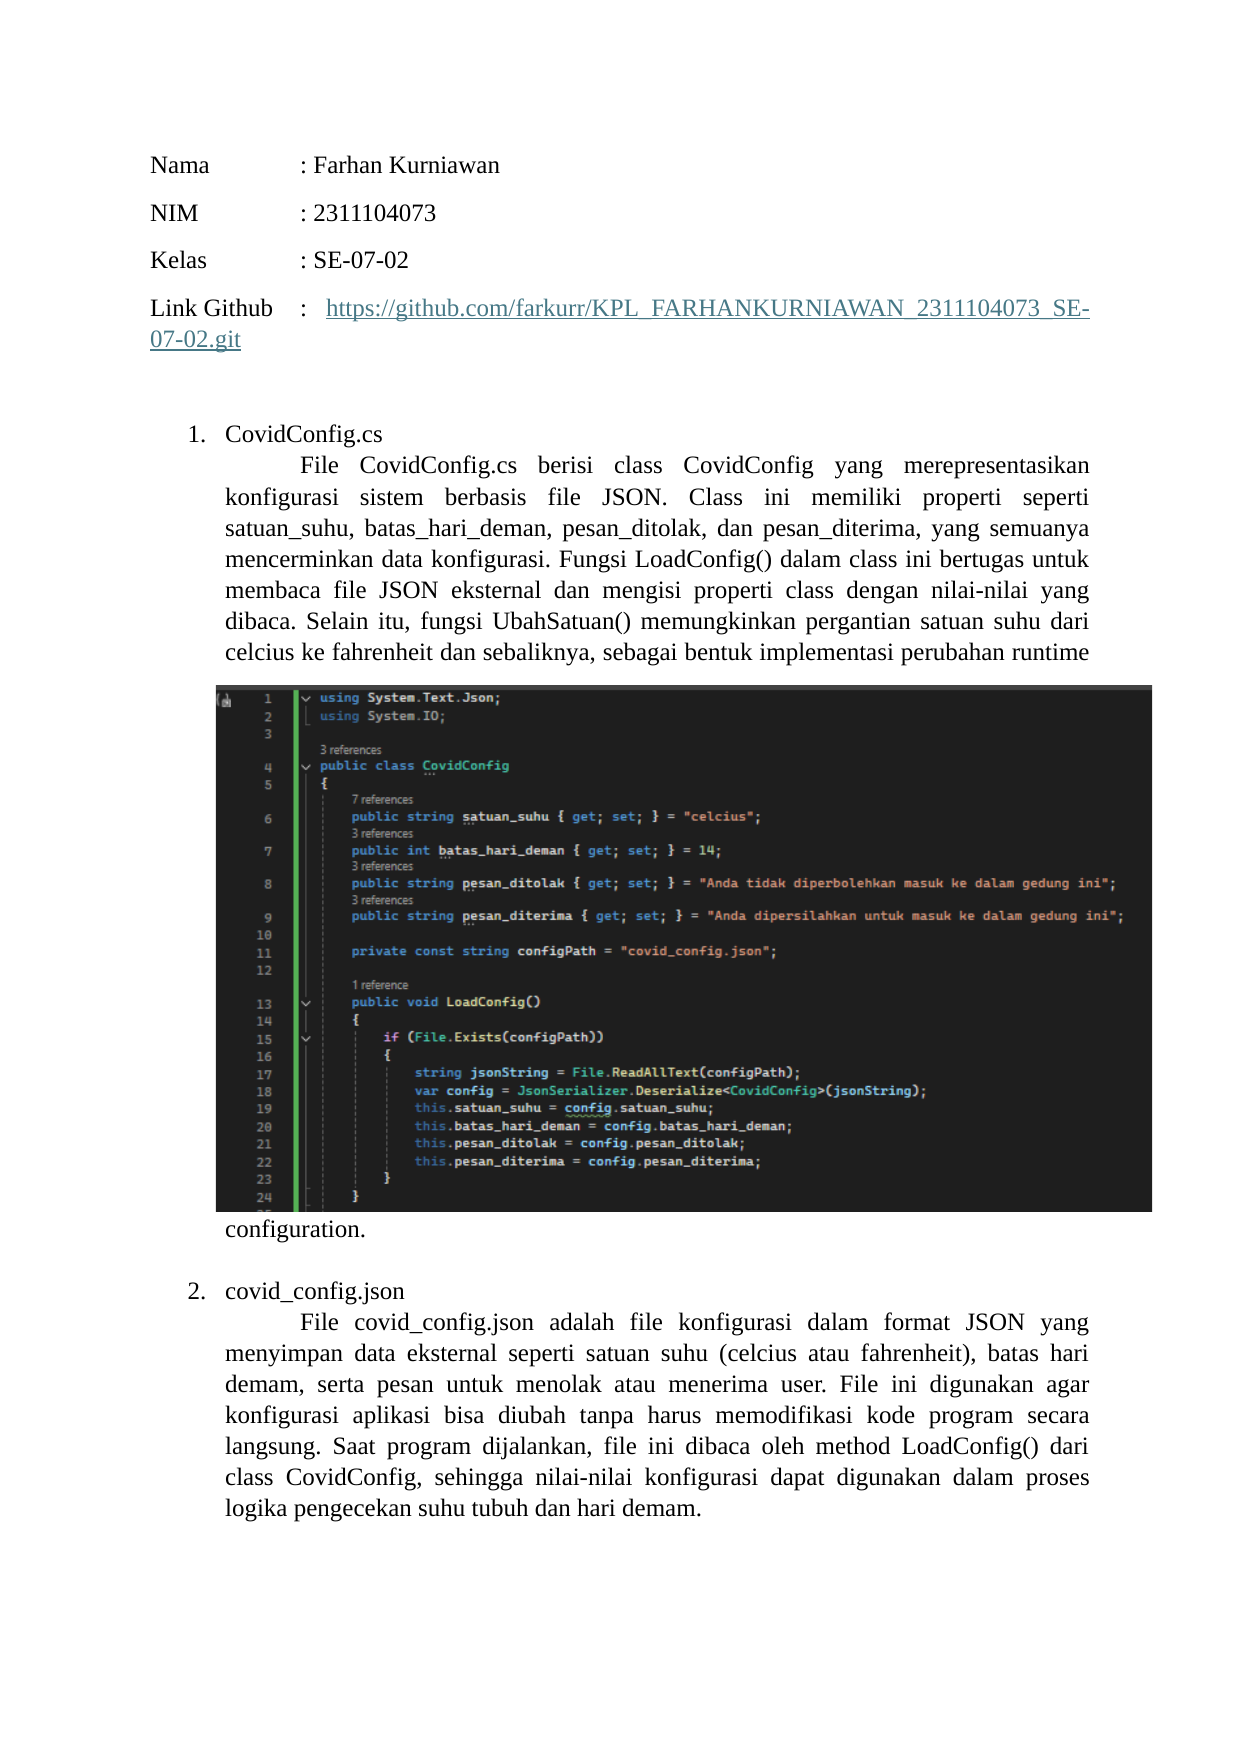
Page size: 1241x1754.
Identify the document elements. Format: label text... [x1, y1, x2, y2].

text Link Github : https://github.com/farkurr/KPL_FARHANKURNIAWAN_2311104073_SE-07-02.git [150, 293, 1090, 353]
picture [214, 685, 1152, 1210]
list CovidConfig.cs [187, 419, 1090, 448]
list File covid_config.json adalah file konfigurasi dalam format JSON yang menyimpan data eksternal seperti satuan suhu (celcius atau fahrenheit), batas hari demam, serta pesan untuk menolak atau menerima user. File ini digunakan agar konfigurasi aplikasi bisa diubah tanpa harus memodifikasi kode program secara langsung. Saat program dijalankan, file ini dibaca oleh method LoadConfig() dari class CovidConfig, sehingga nilai-nilai konfigurasi dapat digunakan dalam proses logika pengecekan suhu tubuh dan hari demam. [225, 1307, 1090, 1522]
list covid_config.json [187, 1276, 1090, 1305]
text Kelas : SE-07-02 [150, 245, 1090, 274]
text NIM : 2311104073 [150, 198, 1090, 226]
text Nama : Farhan Kurniawan [150, 150, 1090, 179]
list File CovidConfig.cs berisi class CovidConfig yang merepresentasikan konfigurasi sistem berbasis file JSON. Class ini memiliki properti seperti satuan_suhu, batas_hari_deman, pesan_ditolak, dan pesan_diterima, yang semuanya mencerminkan data konfigurasi. Fungsi LoadConfig() dalam class ini bertugas untuk membaca file JSON eksternal dan mengisi properti class dengan nilai-nilai yang dibaca. Selain itu, fungsi UbahSatuan() memungkinkan pergantian satuan suhu dari celcius ke fahrenheit dan sebaliknya, sebagai bentuk implementasi perubahan runtime configuration. [225, 451, 1090, 685]
